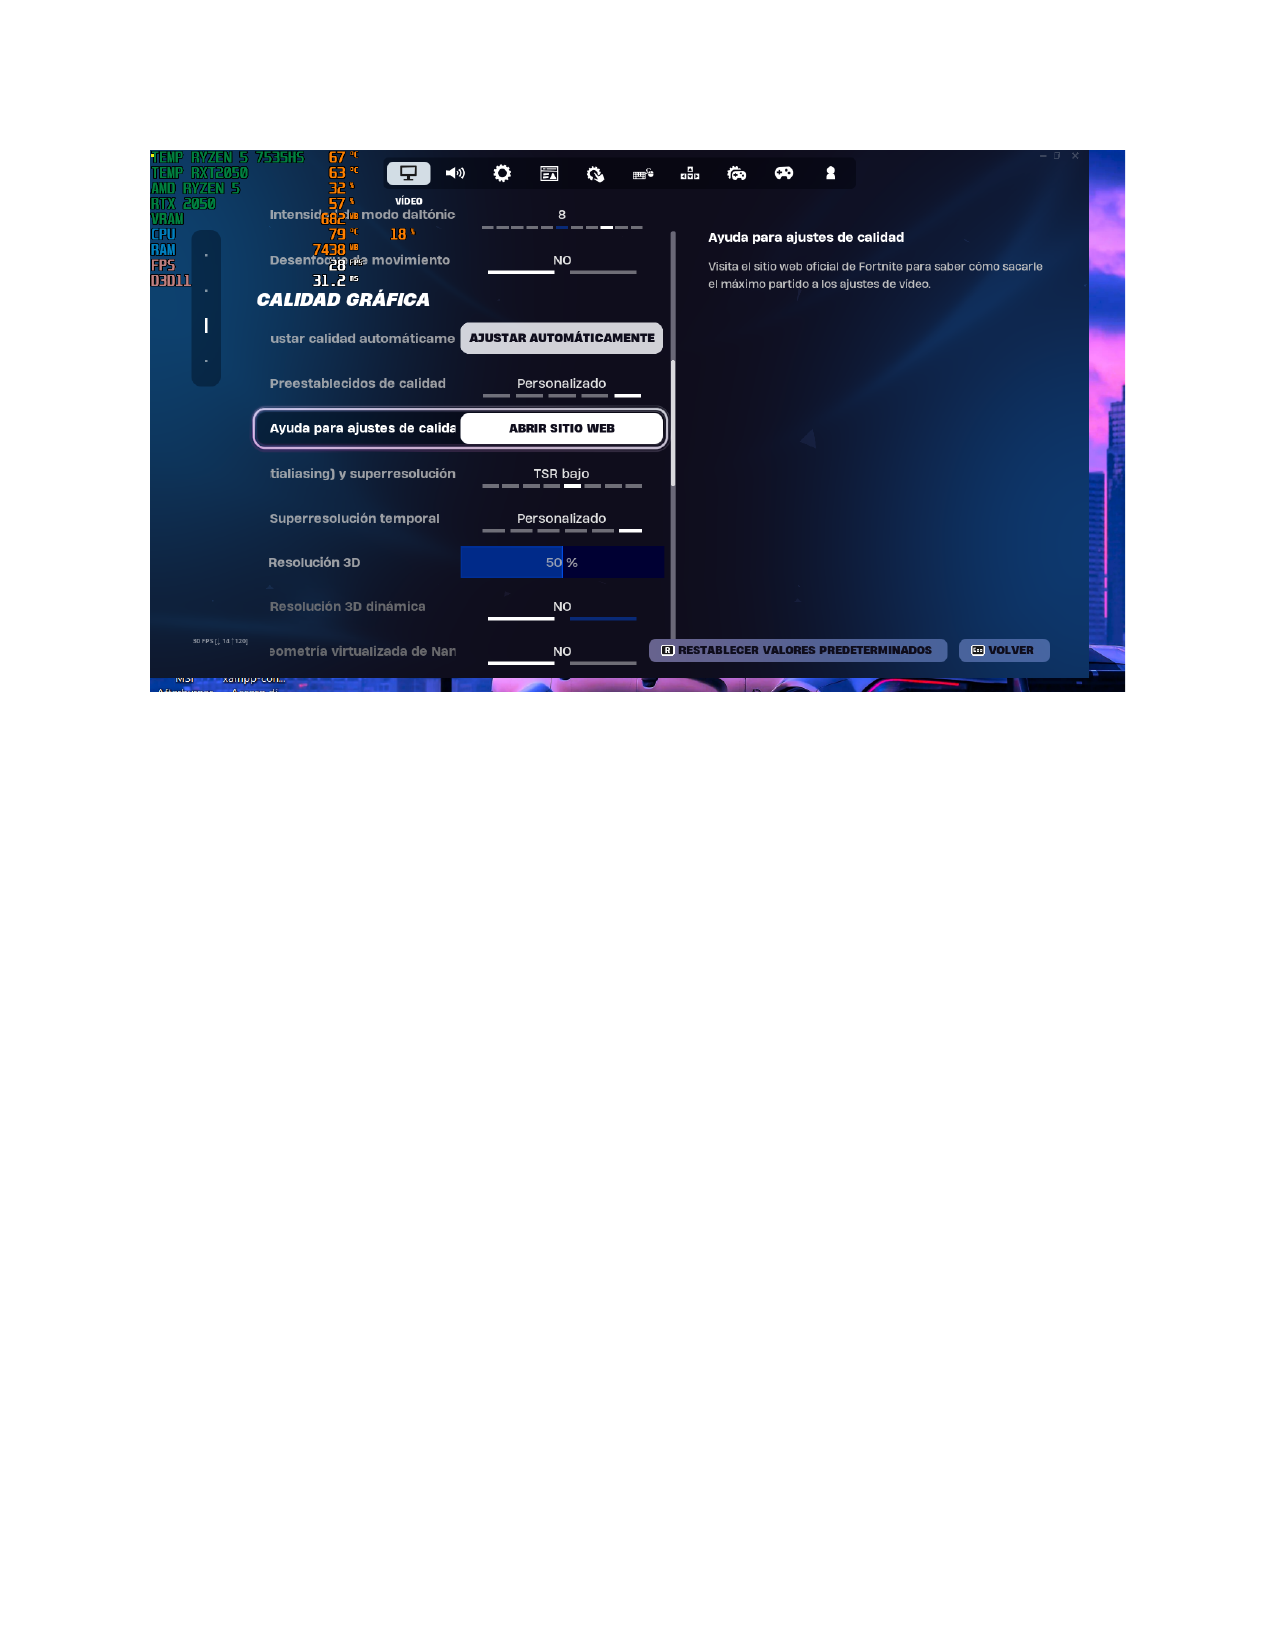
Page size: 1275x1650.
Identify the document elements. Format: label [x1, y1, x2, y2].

picture [150, 150, 1125, 692]
